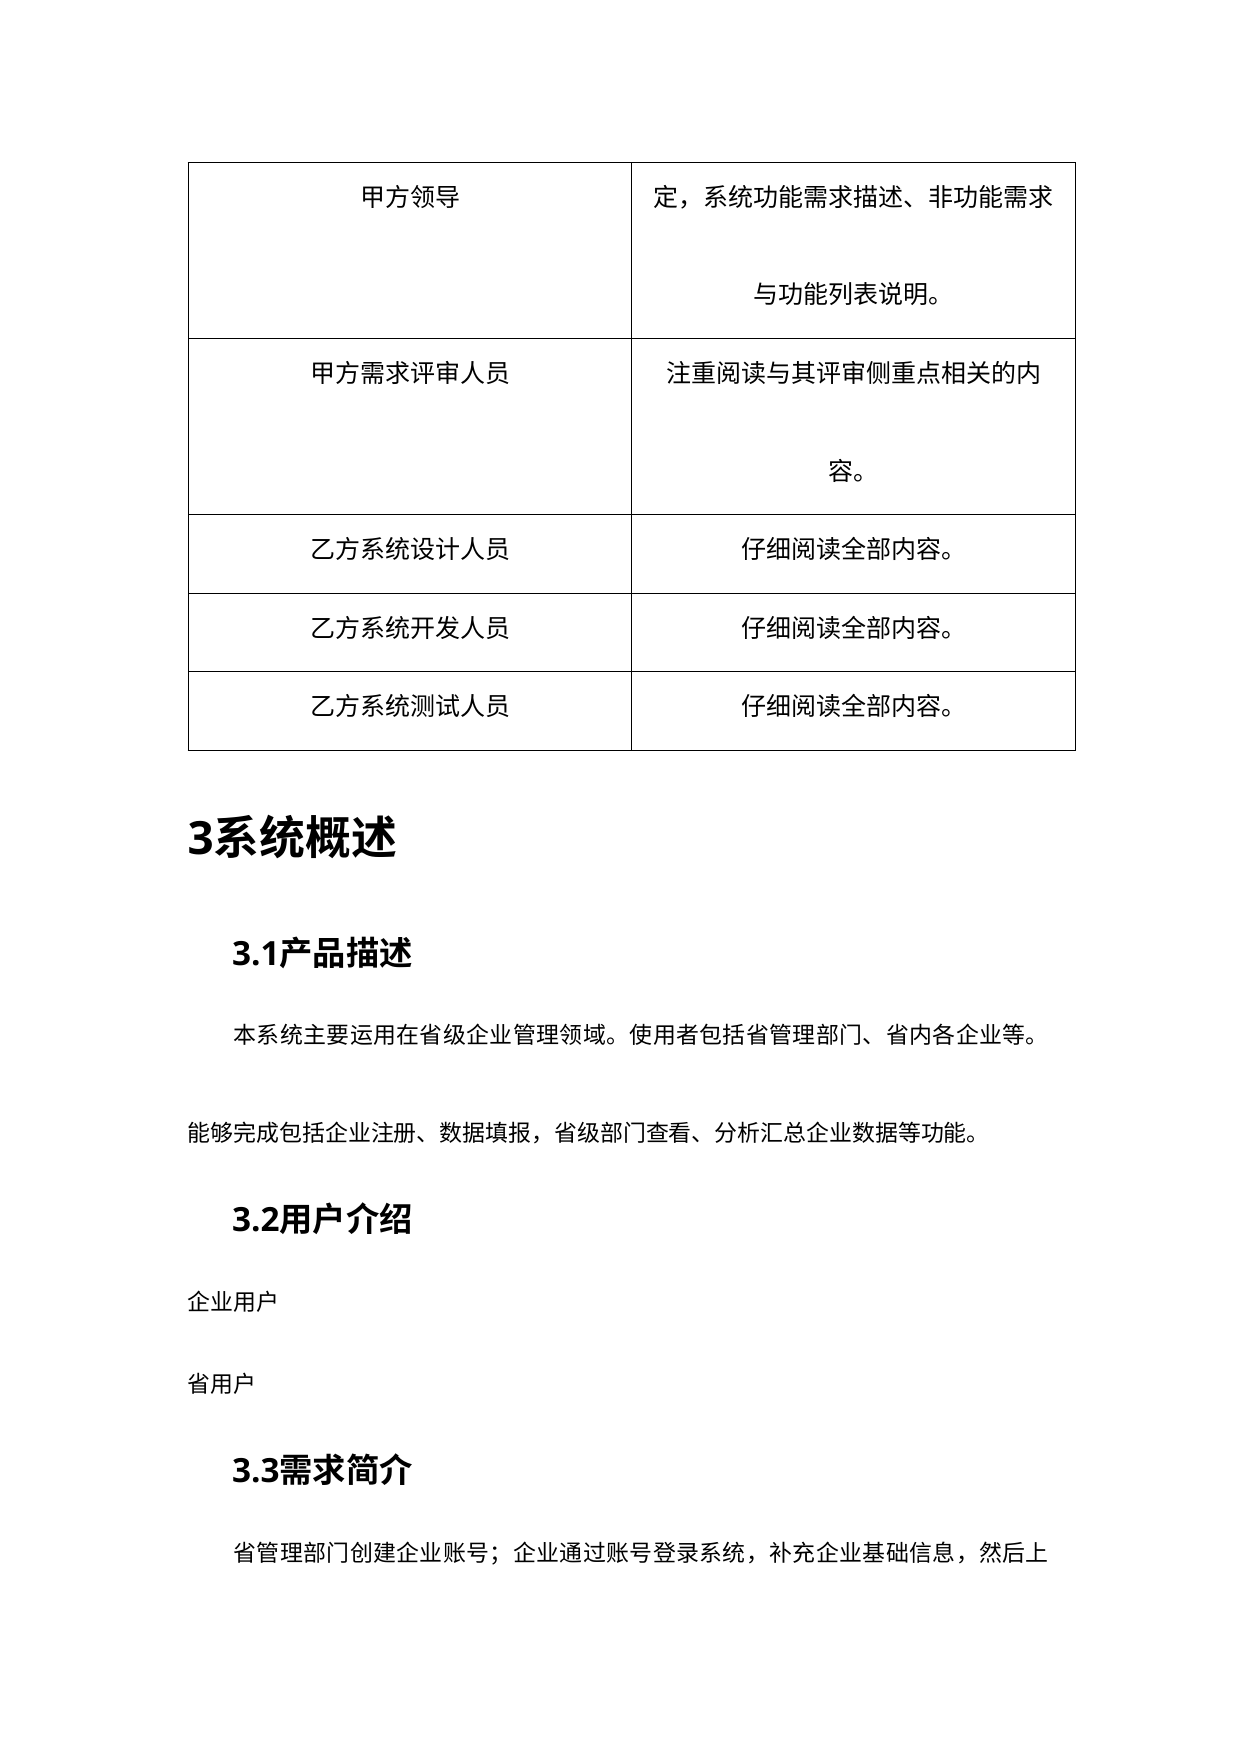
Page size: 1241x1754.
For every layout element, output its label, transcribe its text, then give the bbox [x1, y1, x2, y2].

subtitle 系统概述 [187, 786, 1053, 884]
table_cell 仔细阅读全部内容。 [632, 672, 1075, 750]
table_cell 乙方系统设计人员 [189, 515, 631, 593]
text 省管理部门创建企业账号；企业通过账号登录系统，补充企业基础信息，然后上报到省备案，备案通过后可以每月上报数据；每个月企业按省规定的时间上报本企业就业失业情况，上报到省局，省局汇总后上报到部委，省局对上报的数据进行分析汇总并以图形形式显示。 [187, 1519, 1053, 1584]
text 省用户 [187, 1350, 1053, 1415]
table_cell 注重阅读与其评审侧重点相关的内容。 [632, 339, 1075, 514]
table_cell 乙方系统开发人员 [189, 594, 631, 671]
table_cell 仔细阅读全部内容。 [632, 594, 1075, 671]
table_cell 注重阅读概述，编写目的，文档约定，系统功能需求描述、非功能需求与功能列表说明。 [632, 163, 1075, 338]
table_cell 甲方领导 [189, 163, 631, 338]
table_cell 仔细阅读全部内容。 [632, 515, 1075, 593]
text 企业用户 [187, 1268, 1053, 1333]
text 需求简介 [232, 1436, 1053, 1501]
text 用户介绍 [232, 1185, 1053, 1250]
text 产品描述 [232, 918, 1053, 983]
table_cell 甲方需求评审人员 [189, 339, 631, 514]
text 本系统主要运用在省级企业管理领域。使用者包括省管理部门、省内各企业等。能够完成包括企业注册、数据填报，省级部门查看、分析汇总企业数据等功能。 [187, 1001, 1053, 1164]
table_cell 乙方系统测试人员 [189, 672, 631, 750]
